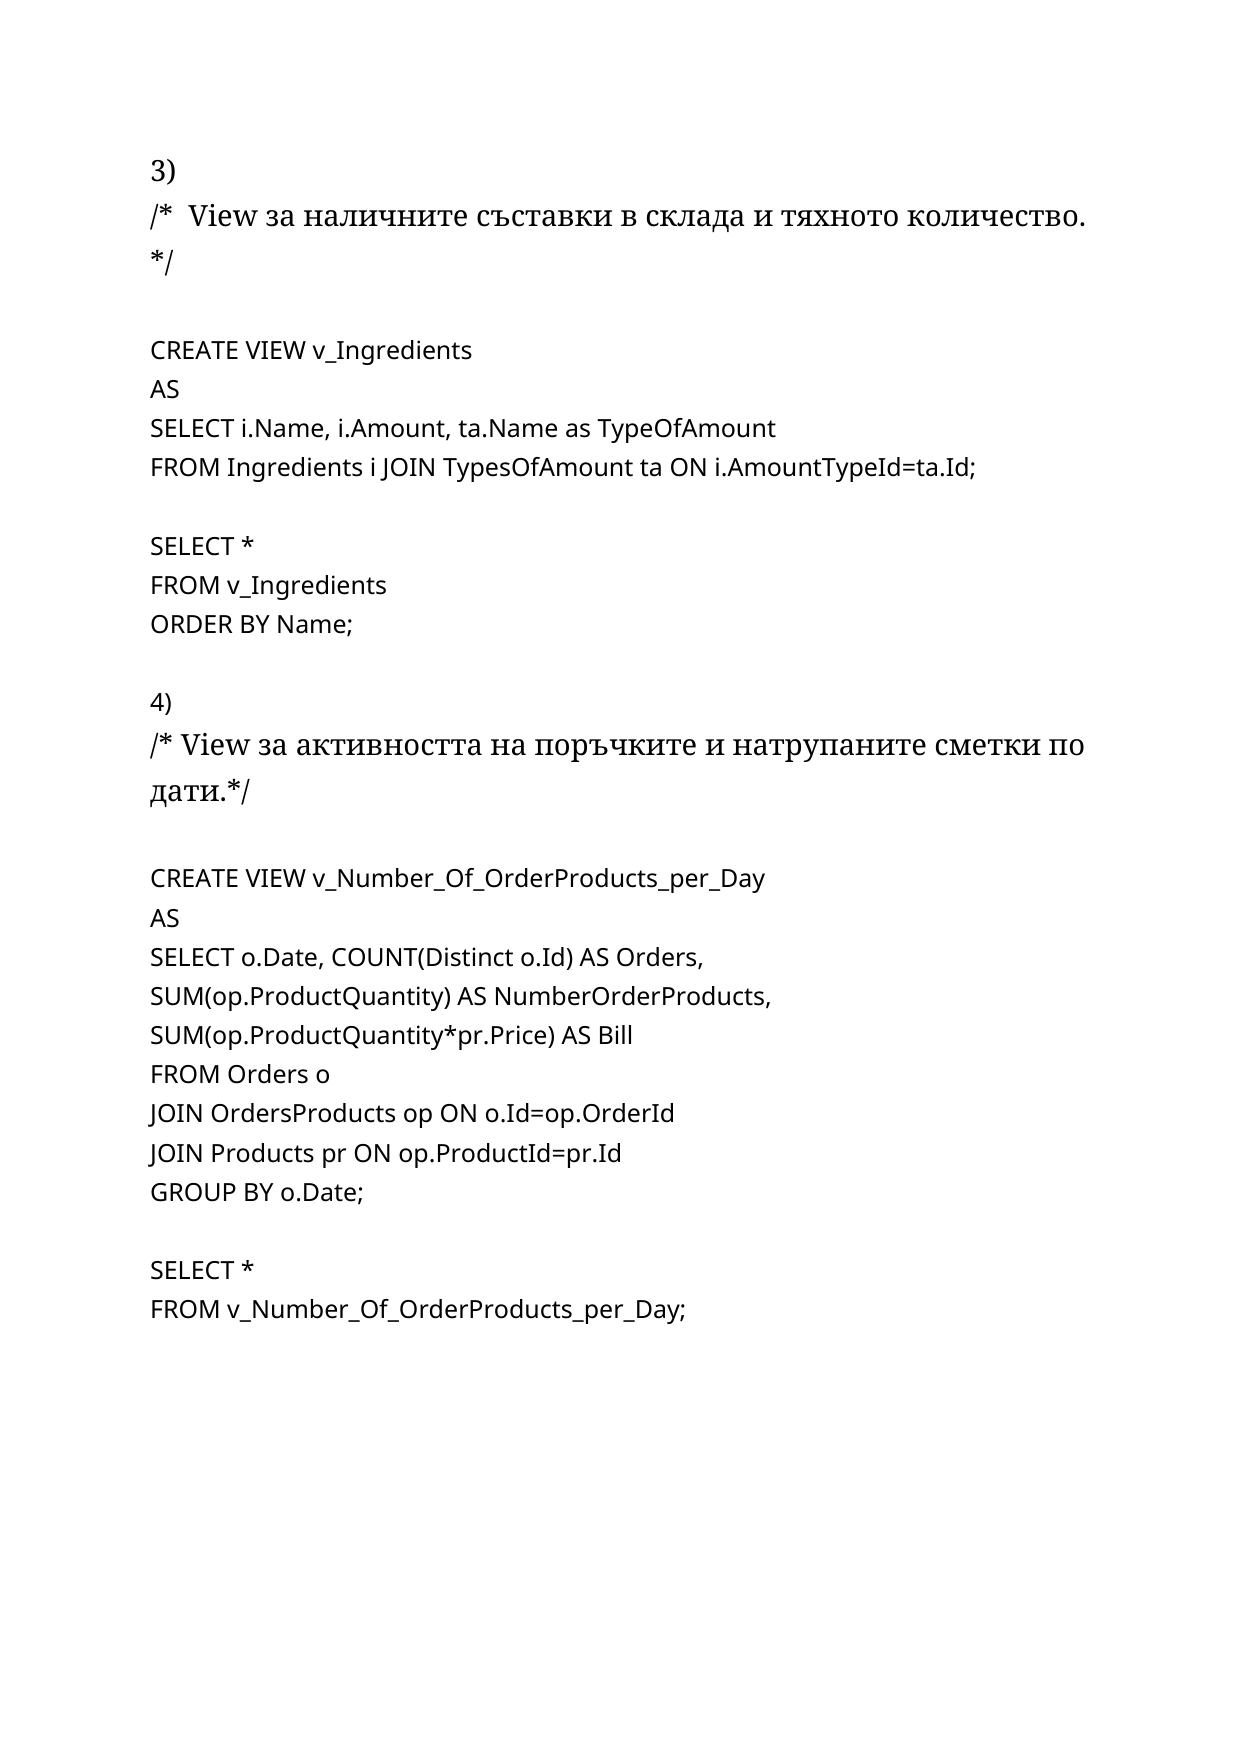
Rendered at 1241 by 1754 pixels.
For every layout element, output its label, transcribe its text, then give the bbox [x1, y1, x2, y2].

text 3) [150, 150, 1090, 190]
text SELECT * [150, 528, 1090, 562]
text FROM v_Number_Of_OrderProducts_per_Day; [150, 1292, 1090, 1326]
text FROM Ingredients i JOIN TypesOfAmount ta ON i.AmountTypeId=ta.Id; [150, 450, 1090, 484]
text SUM(op.ProductQuantity*pr.Price) AS Bill [150, 1018, 1090, 1052]
text SELECT * [150, 1253, 1090, 1287]
text /* View за активността на поръчките и натрупаните сметки по дати.*/ [150, 724, 1090, 809]
text ORDER BY Name; [150, 607, 1090, 641]
text CREATE VIEW v_Ingredients [150, 332, 1090, 367]
text FROM v_Ingredients [150, 567, 1090, 602]
text SUM(op.ProductQuantity) AS NumberOrderProducts, [150, 978, 1090, 1013]
text JOIN Products pr ON op.ProductId=pr.Id [150, 1135, 1090, 1169]
text /* View за наличните съставки в склада и тяхното количество. */ [150, 196, 1090, 281]
text JOIN OrdersProducts op ON o.Id=op.OrderId [150, 1096, 1090, 1130]
text SELECT o.Date, COUNT(Distinct o.Id) AS Orders, [150, 939, 1090, 973]
text CREATE VIEW v_Number_Of_OrderProducts_per_Day [150, 861, 1090, 895]
text AS [150, 900, 1090, 934]
text GROUP BY o.Date; [150, 1174, 1090, 1208]
text SELECT i.Name, i.Amount, ta.Name as TypeOfAmount [150, 411, 1090, 445]
text AS [150, 372, 1090, 406]
text 4) [150, 685, 1090, 719]
text FROM Orders o [150, 1057, 1090, 1091]
